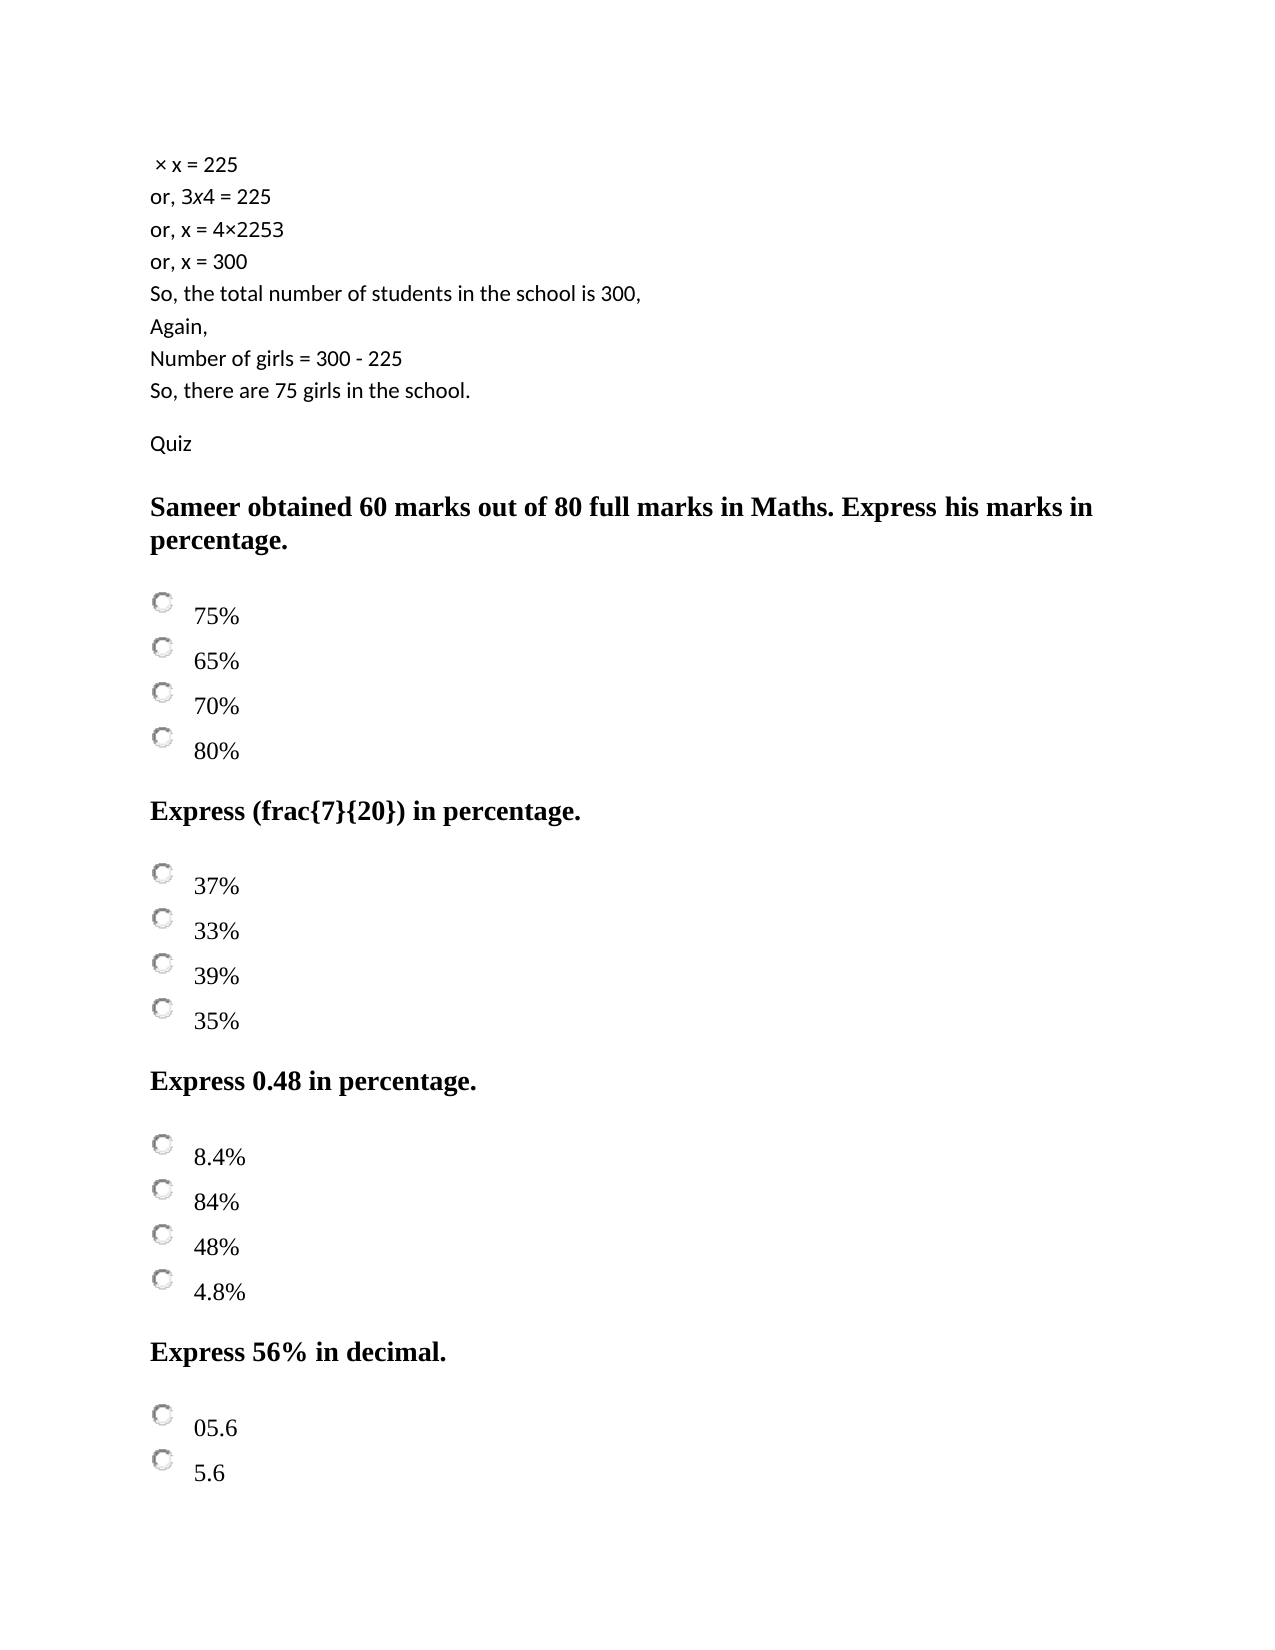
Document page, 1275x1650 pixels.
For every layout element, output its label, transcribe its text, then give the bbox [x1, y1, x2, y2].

text 8.4% 84% 48% 4.8% [150, 1126, 1125, 1306]
text Quiz [150, 429, 1125, 457]
text Express 56% in decimal. [150, 1335, 1125, 1367]
text 75% 65% 70% 80% [150, 584, 1125, 764]
text × x = 225 or, 3x4 = 225 or, x = 4×2253 or, x = 300 So, the total number of students in the school is 300, Again, Number of girls = 300 - 225 So, there are 75 girls in the school. [150, 150, 1125, 404]
text Express 0.48 in percentage. [150, 1064, 1125, 1097]
text Express (frac{7}{20}) in percentage. [150, 794, 1125, 826]
text 05.6 5.6 5.06 0.56 [150, 1397, 1125, 1487]
text 37% 33% 39% 35% [150, 855, 1125, 1035]
text Sameer obtained 60 marks out of 80 full marks in Maths. Express his marks in percentage. [150, 491, 1125, 555]
